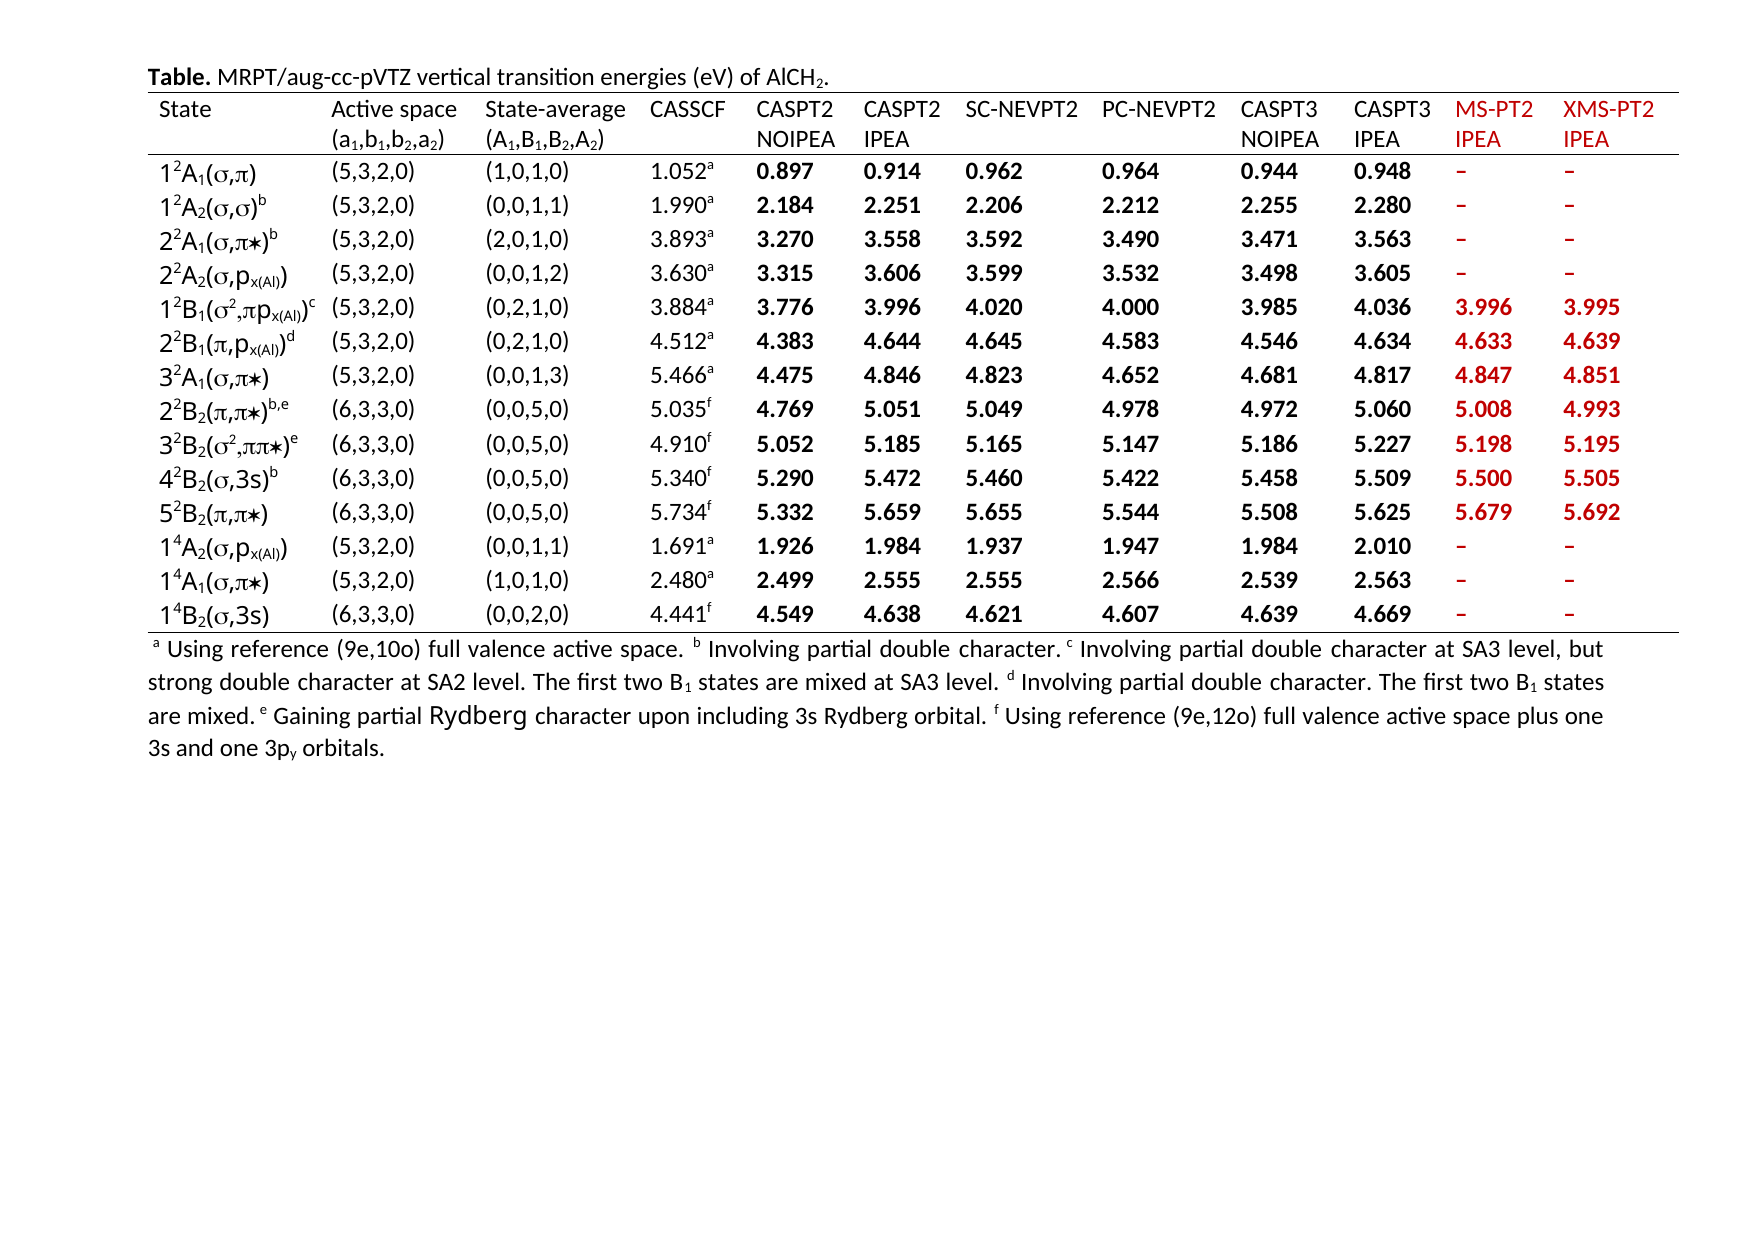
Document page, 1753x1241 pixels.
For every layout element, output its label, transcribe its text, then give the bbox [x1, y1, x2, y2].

table_cell 14B2(s,3s) [148, 598, 320, 632]
table_cell 4.639 [1552, 326, 1679, 359]
table_cell (0,0,5,0) [474, 428, 639, 462]
table_cell (5,3,2,0) [320, 291, 474, 326]
table_cell 52B2(p,p*) [148, 496, 320, 530]
table_cell 4.978 [1091, 394, 1229, 428]
table_cell 5.147 [1091, 428, 1229, 462]
table_cell (0,0,1,1) [474, 530, 639, 564]
table_header XMS-PT2 IPEA [1552, 93, 1679, 154]
table_cell 4.634 [1343, 326, 1444, 359]
table_cell (0,0,1,1) [474, 189, 639, 223]
table_cell – [1552, 598, 1679, 632]
table_cell 4.846 [852, 360, 954, 394]
table_cell 0.948 [1343, 155, 1444, 189]
table_header CASPT2 NOIPEA [745, 93, 852, 154]
table_cell 3.592 [954, 223, 1091, 257]
table_cell – [1444, 598, 1552, 632]
table_cell 4.669 [1343, 598, 1444, 632]
table_cell – [1444, 223, 1552, 257]
table_cell 3.776 [745, 291, 852, 326]
table_cell (6,3,3,0) [320, 428, 474, 462]
table_cell 4.817 [1343, 360, 1444, 394]
table_cell 3.996 [852, 291, 954, 326]
table_cell – [1444, 189, 1552, 223]
table_cell 3.498 [1229, 258, 1343, 291]
table_cell 2.539 [1229, 564, 1343, 598]
table_cell 2.499 [745, 564, 852, 598]
table_cell 0.914 [852, 155, 954, 189]
table_cell 4.621 [954, 598, 1091, 632]
table_cell – [1552, 258, 1679, 291]
table_cell – [1552, 564, 1679, 598]
table_cell 2.184 [745, 189, 852, 223]
table_cell (5,3,2,0) [320, 360, 474, 394]
table_header CASSCF [639, 93, 745, 154]
table_cell (0,0,2,0) [474, 598, 639, 632]
table_cell 14A1(s,p*) [148, 564, 320, 598]
table_cell 5.332 [745, 496, 852, 530]
table_cell 4.546 [1229, 326, 1343, 359]
table_cell 5.460 [954, 462, 1091, 496]
table_cell 2.566 [1091, 564, 1229, 598]
table_cell 2.206 [954, 189, 1091, 223]
table_cell 22A1(s,p*)b [148, 223, 320, 257]
table_cell 4.652 [1091, 360, 1229, 394]
table_cell 2.480a [639, 564, 745, 598]
table_cell 5.655 [954, 496, 1091, 530]
table_cell 0.964 [1091, 155, 1229, 189]
table_cell (0,0,1,3) [474, 360, 639, 394]
table_cell 5.509 [1343, 462, 1444, 496]
table_cell – [1552, 155, 1679, 189]
table_cell 4.020 [954, 291, 1091, 326]
table_cell 0.962 [954, 155, 1091, 189]
table_cell 4.583 [1091, 326, 1229, 359]
table_cell 3.996 [1444, 291, 1552, 326]
table_cell 0.944 [1229, 155, 1343, 189]
table_cell 22B2(p,p*)b,e [148, 394, 320, 428]
table_cell 3.471 [1229, 223, 1343, 257]
table_cell 5.472 [852, 462, 954, 496]
table_cell 5.186 [1229, 428, 1343, 462]
table_cell 5.035f [639, 394, 745, 428]
table_cell 3.893a [639, 223, 745, 257]
table_cell 2.555 [954, 564, 1091, 598]
text a Using reference (9e,10o) full valence active space. b Involving partial double character. c Involving partial double character at SA3 level, but strong double character at SA2 level. The first two B1 states are mixed at SA3 level. d Involving partial double character. The first two B1 states are mixed. e Gaining partial Rydberg character upon including 3s Rydberg orbital. f Using reference (9e,12o) full valence active space plus one 3s and one 3py orbitals. [148, 633, 1604, 762]
table_cell 5.060 [1343, 394, 1444, 428]
table_cell 32B2(s2,pp*)e [148, 428, 320, 462]
table_cell (5,3,2,0) [320, 326, 474, 359]
table_cell 0.897 [745, 155, 852, 189]
table_cell 5.008 [1444, 394, 1552, 428]
table_cell 3.490 [1091, 223, 1229, 257]
text Table. MRPT/aug-cc-pVTZ vertical transition energies (eV) of AlCH2. [148, 62, 1604, 92]
table_cell (5,3,2,0) [320, 530, 474, 564]
table_cell – [1552, 530, 1679, 564]
table_cell 4.681 [1229, 360, 1343, 394]
table_cell 3.995 [1552, 291, 1679, 326]
table_cell 4.475 [745, 360, 852, 394]
table_cell (5,3,2,0) [320, 223, 474, 257]
table_cell (6,3,3,0) [320, 462, 474, 496]
table_header PC-NEVPT2 [1091, 93, 1229, 154]
table_cell 5.544 [1091, 496, 1229, 530]
table_cell 1.691a [639, 530, 745, 564]
table_cell 4.645 [954, 326, 1091, 359]
table_header Active space (a1,b1,b2,a2) [320, 93, 474, 154]
table_cell 4.769 [745, 394, 852, 428]
table_cell 5.659 [852, 496, 954, 530]
table_cell 5.049 [954, 394, 1091, 428]
table_cell 4.549 [745, 598, 852, 632]
table_cell 1.947 [1091, 530, 1229, 564]
table_cell 2.555 [852, 564, 954, 598]
table_cell 5.185 [852, 428, 954, 462]
table_header State-average (A1,B1,B2,A2) [474, 93, 639, 154]
table_cell 5.290 [745, 462, 852, 496]
table_cell 4.383 [745, 326, 852, 359]
table_cell 3.884a [639, 291, 745, 326]
table_cell 2.251 [852, 189, 954, 223]
table_header CASPT2 IPEA [852, 93, 954, 154]
table_header MS-PT2 IPEA [1444, 93, 1552, 154]
table_cell 4.036 [1343, 291, 1444, 326]
table_cell 3.315 [745, 258, 852, 291]
table_cell 5.679 [1444, 496, 1552, 530]
table_cell 1.990a [639, 189, 745, 223]
table_cell 2.255 [1229, 189, 1343, 223]
table_cell (0,0,5,0) [474, 462, 639, 496]
table_cell 5.165 [954, 428, 1091, 462]
table_cell 1.984 [852, 530, 954, 564]
table_header State [148, 93, 320, 154]
table_cell 22A2(s,px(Al)) [148, 258, 320, 291]
table_cell (6,3,3,0) [320, 598, 474, 632]
table_cell 4.607 [1091, 598, 1229, 632]
table_header CASPT3 NOIPEA [1229, 93, 1343, 154]
table_cell 3.532 [1091, 258, 1229, 291]
table_cell 3.563 [1343, 223, 1444, 257]
table_cell 12B1(s2,ppx(Al))c [148, 291, 320, 326]
table_header CASPT3 IPEA [1343, 93, 1444, 154]
table_cell 12A1(s,p) [148, 155, 320, 189]
table_cell – [1444, 530, 1552, 564]
table_cell 5.500 [1444, 462, 1552, 496]
table_cell (6,3,3,0) [320, 394, 474, 428]
table_cell 2.280 [1343, 189, 1444, 223]
table_cell 1.052a [639, 155, 745, 189]
table_cell 42B2(s,3s)b [148, 462, 320, 496]
table_cell 4.972 [1229, 394, 1343, 428]
table_cell 4.000 [1091, 291, 1229, 326]
table_cell – [1444, 155, 1552, 189]
table_cell 3.630a [639, 258, 745, 291]
table_cell (5,3,2,0) [320, 189, 474, 223]
table_cell 2.563 [1343, 564, 1444, 598]
table_cell 5.227 [1343, 428, 1444, 462]
table_cell 2.212 [1091, 189, 1229, 223]
table_cell (5,3,2,0) [320, 564, 474, 598]
table_cell 32A1(s,p*) [148, 360, 320, 394]
table_cell 4.993 [1552, 394, 1679, 428]
table_cell 4.633 [1444, 326, 1552, 359]
table_cell 5.051 [852, 394, 954, 428]
table_cell 5.052 [745, 428, 852, 462]
table_cell – [1552, 189, 1679, 223]
table_cell (0,2,1,0) [474, 291, 639, 326]
table_cell (6,3,3,0) [320, 496, 474, 530]
table_cell 4.910f [639, 428, 745, 462]
table_cell 3.599 [954, 258, 1091, 291]
table_cell 1.984 [1229, 530, 1343, 564]
table_cell 5.195 [1552, 428, 1679, 462]
table_cell 4.639 [1229, 598, 1343, 632]
table_cell – [1444, 258, 1552, 291]
table_cell – [1552, 223, 1679, 257]
table_cell 22B1(p,px(Al))d [148, 326, 320, 359]
table_cell 4.512a [639, 326, 745, 359]
table_cell 3.558 [852, 223, 954, 257]
table_cell 5.505 [1552, 462, 1679, 496]
table_cell (1,0,1,0) [474, 155, 639, 189]
table_cell 5.508 [1229, 496, 1343, 530]
table_cell 5.692 [1552, 496, 1679, 530]
table_cell 5.340f [639, 462, 745, 496]
table_cell 5.734f [639, 496, 745, 530]
table_cell 4.638 [852, 598, 954, 632]
table_cell 2.010 [1343, 530, 1444, 564]
table_cell 4.644 [852, 326, 954, 359]
table_cell (0,2,1,0) [474, 326, 639, 359]
table_cell 5.422 [1091, 462, 1229, 496]
table_cell 5.198 [1444, 428, 1552, 462]
table_cell 1.937 [954, 530, 1091, 564]
table_cell 1.926 [745, 530, 852, 564]
table_cell (0,0,1,2) [474, 258, 639, 291]
table_cell 5.625 [1343, 496, 1444, 530]
table_cell 3.605 [1343, 258, 1444, 291]
table_cell 3.606 [852, 258, 954, 291]
table_cell 4.823 [954, 360, 1091, 394]
table_cell 5.458 [1229, 462, 1343, 496]
table_cell 4.441f [639, 598, 745, 632]
table_cell (0,0,5,0) [474, 394, 639, 428]
table_cell (1,0,1,0) [474, 564, 639, 598]
table_cell 14A2(s,px(Al)) [148, 530, 320, 564]
table_cell (0,0,5,0) [474, 496, 639, 530]
table_cell (2,0,1,0) [474, 223, 639, 257]
table_cell (5,3,2,0) [320, 258, 474, 291]
table_cell 4.851 [1552, 360, 1679, 394]
table_header SC-NEVPT2 [954, 93, 1091, 154]
table_cell (5,3,2,0) [320, 155, 474, 189]
table_cell – [1444, 564, 1552, 598]
table_cell 3.270 [745, 223, 852, 257]
table_cell 4.847 [1444, 360, 1552, 394]
table_cell 3.985 [1229, 291, 1343, 326]
table_cell 5.466a [639, 360, 745, 394]
table_cell 12A2(s,s)b [148, 189, 320, 223]
